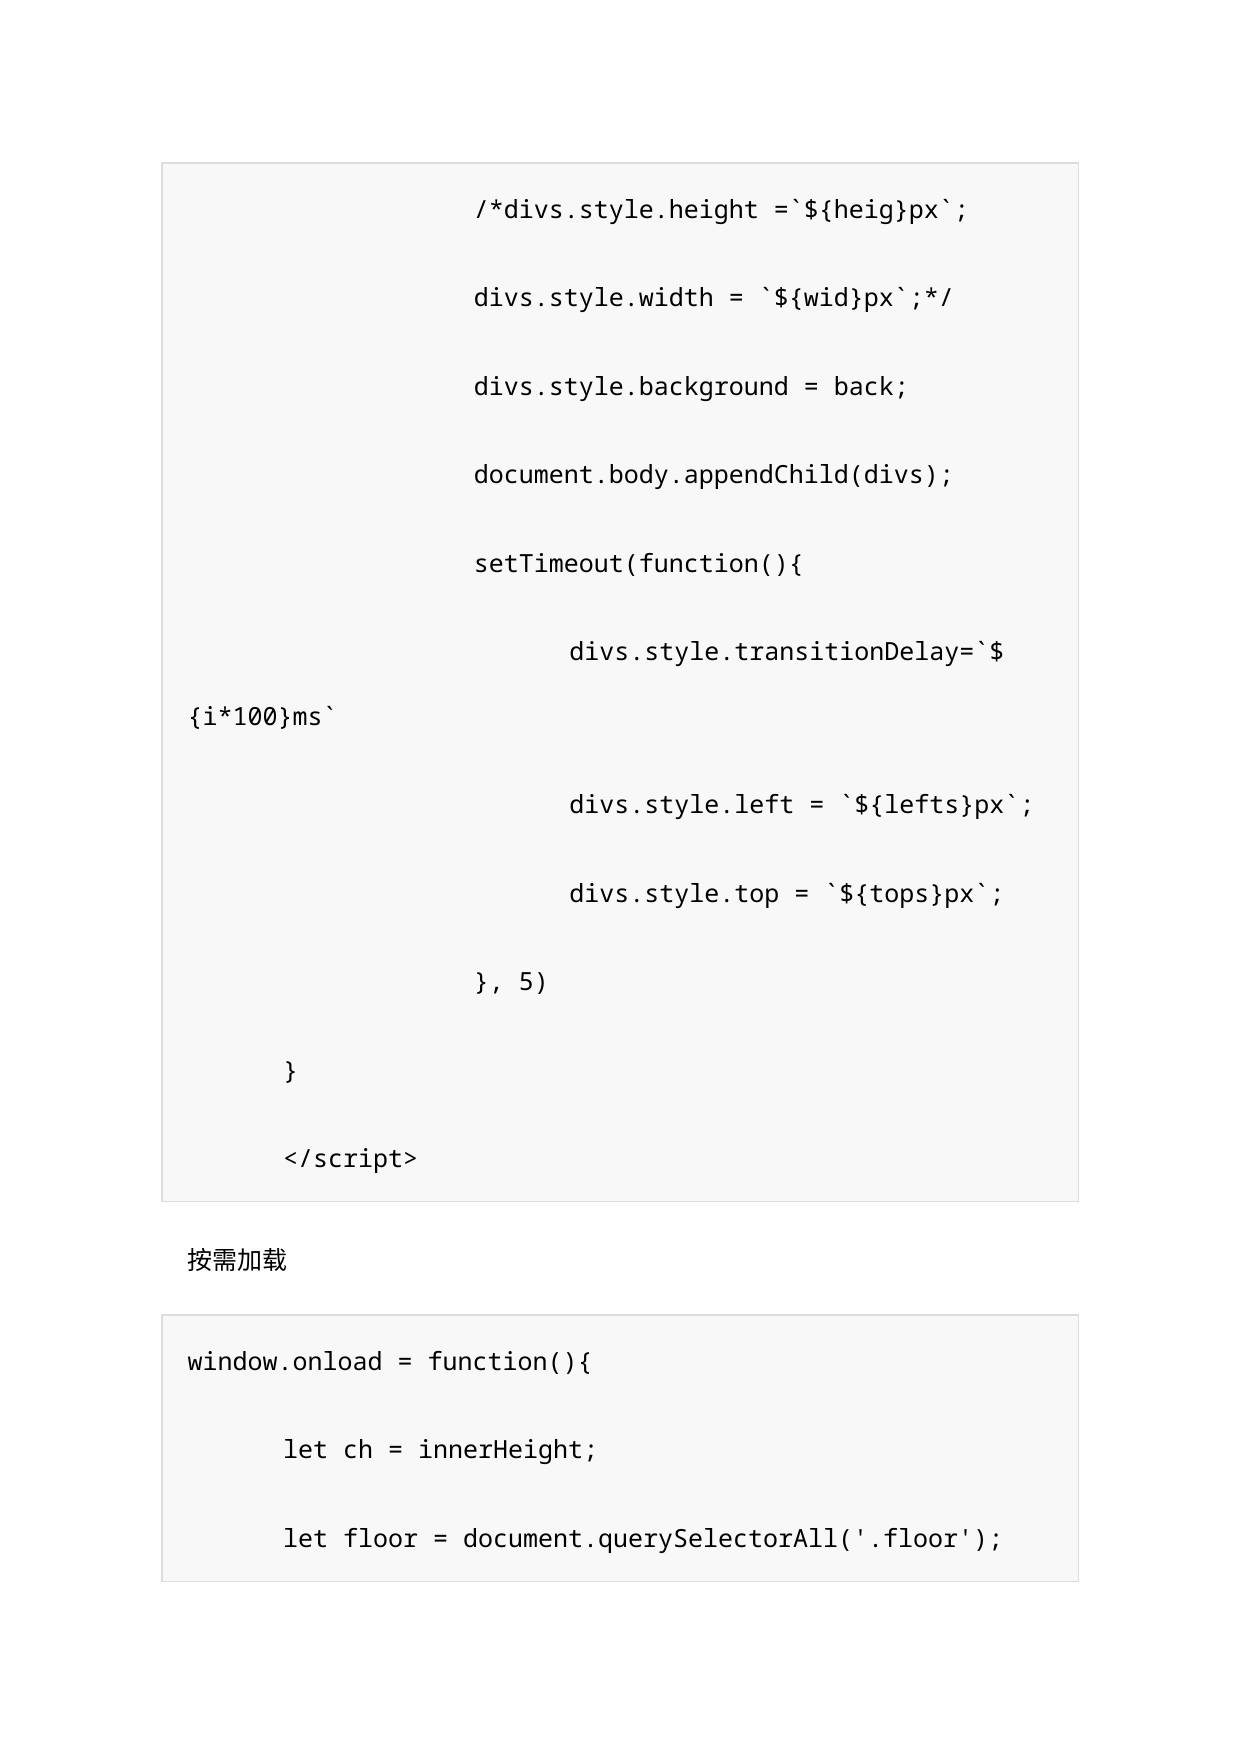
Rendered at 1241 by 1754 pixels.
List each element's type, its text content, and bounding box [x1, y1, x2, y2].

text divs.style.transitionDelay=`${i*100}ms` [163, 604, 1078, 748]
text setTimeout(function(){ [163, 516, 1078, 595]
text 按需加载 [187, 1226, 1053, 1291]
text }, 5) [163, 934, 1078, 1013]
text divs.style.left = `${lefts}px`; [163, 758, 1078, 837]
text divs.style.background = back; [163, 339, 1078, 418]
text let floor = document.querySelectorAll('.floor'); [163, 1491, 1078, 1581]
text } [163, 1023, 1078, 1102]
text </script> [163, 1111, 1078, 1201]
text divs.style.width = `${wid}px`;*/ [163, 250, 1078, 329]
text let ch = innerHeight; [163, 1403, 1078, 1482]
text divs.style.top = `${tops}px`; [163, 846, 1078, 925]
text window.onload = function(){ [163, 1316, 1078, 1393]
text /*divs.style.height =`${heig}px`; [163, 164, 1078, 241]
text document.body.appendChild(divs); [163, 427, 1078, 506]
